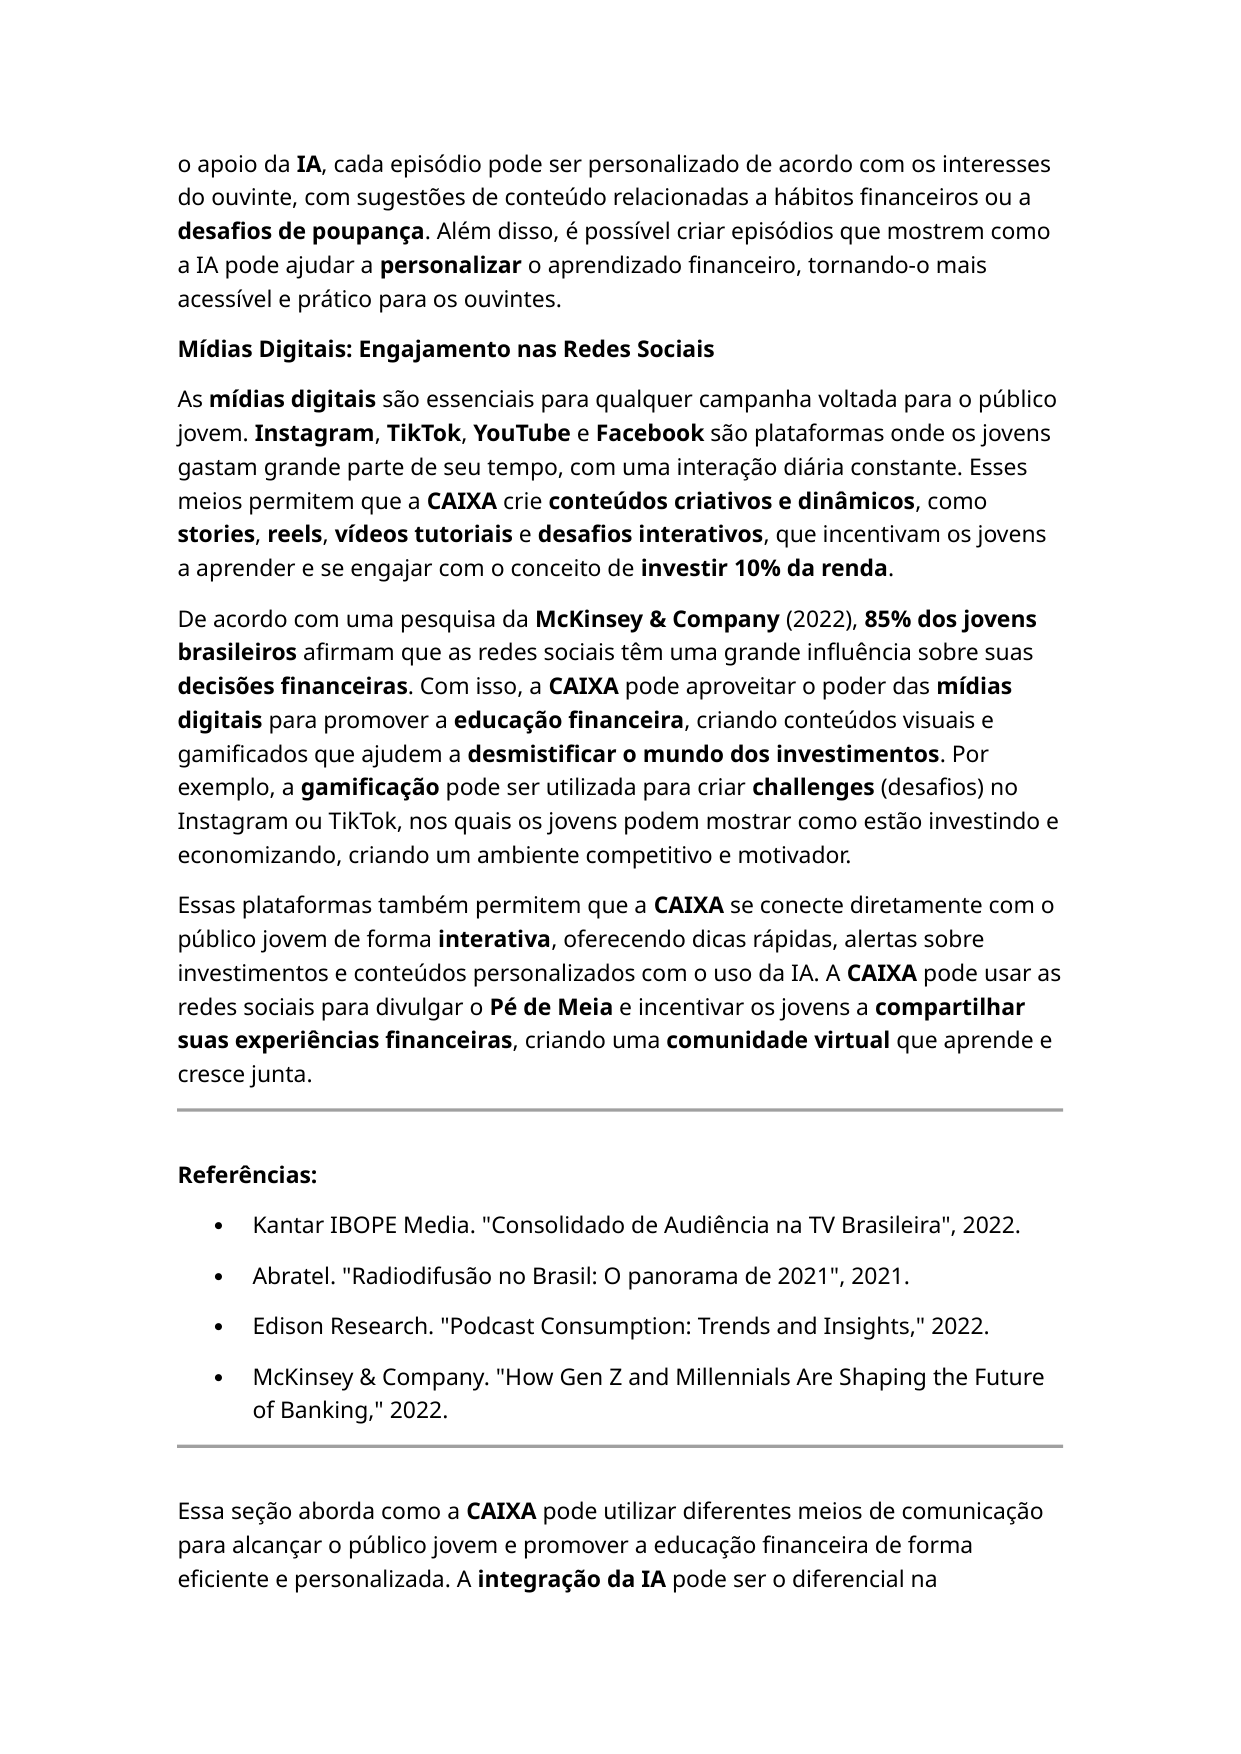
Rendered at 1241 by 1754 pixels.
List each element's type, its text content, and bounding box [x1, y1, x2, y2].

list Abratel. "Radiodifusão no Brasil: O panorama de 2021", 2021. [215, 1260, 1063, 1291]
list Edison Research. "Podcast Consumption: Trends and Insights," 2022. [215, 1310, 1063, 1341]
list Kantar IBOPE Media. "Consolidado de Audiência na TV Brasileira", 2022. [215, 1209, 1063, 1241]
text Mídias Digitais: Engajamento nas Redes Sociais [177, 333, 1063, 364]
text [177, 148, 1063, 314]
list McKinsey & Company. "How Gen Z and Millennials Are Shaping the Future of Banking," 2022. [215, 1361, 1063, 1426]
text Referências: [177, 1159, 1063, 1190]
text As mídias digitais são essenciais para qualquer campanha voltada para o público jovem. Instagram, TikTok, YouTube e Facebook são plataformas onde os jovens gastam grande parte de seu tempo, com uma interação diária constante. Esses meios permitem que a CAIXA crie conteúdos criativos e dinâmicos, como stories, reels, vídeos tutoriais e desafios interativos, que incentivam os jovens a aprender e se engajar com o conceito de investir 10% da renda. [177, 383, 1063, 583]
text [177, 1495, 1063, 1594]
text Essas plataformas também permitem que a CAIXA se conecte diretamente com o público jovem de forma interativa, oferecendo dicas rápidas, alertas sobre investimentos e conteúdos personalizados com o uso da IA. A CAIXA pode usar as redes sociais para divulgar o Pé de Meia e incentivar os jovens a compartilhar suas experiências financeiras, criando uma comunidade virtual que aprende e cresce junta. [177, 889, 1063, 1089]
text De acordo com uma pesquisa da McKinsey & Company (2022), 85% dos jovens brasileiros afirmam que as redes sociais têm uma grande influência sobre suas decisões financeiras. Com isso, a CAIXA pode aproveitar o poder das mídias digitais para promover a educação financeira, criando conteúdos visuais e gamificados que ajudem a desmistificar o mundo dos investimentos. Por exemplo, a gamificação pode ser utilizada para criar challenges (desafios) no Instagram ou TikTok, nos quais os jovens podem mostrar como estão investindo e economizando, criando um ambiente competitivo e motivador. [177, 603, 1063, 870]
